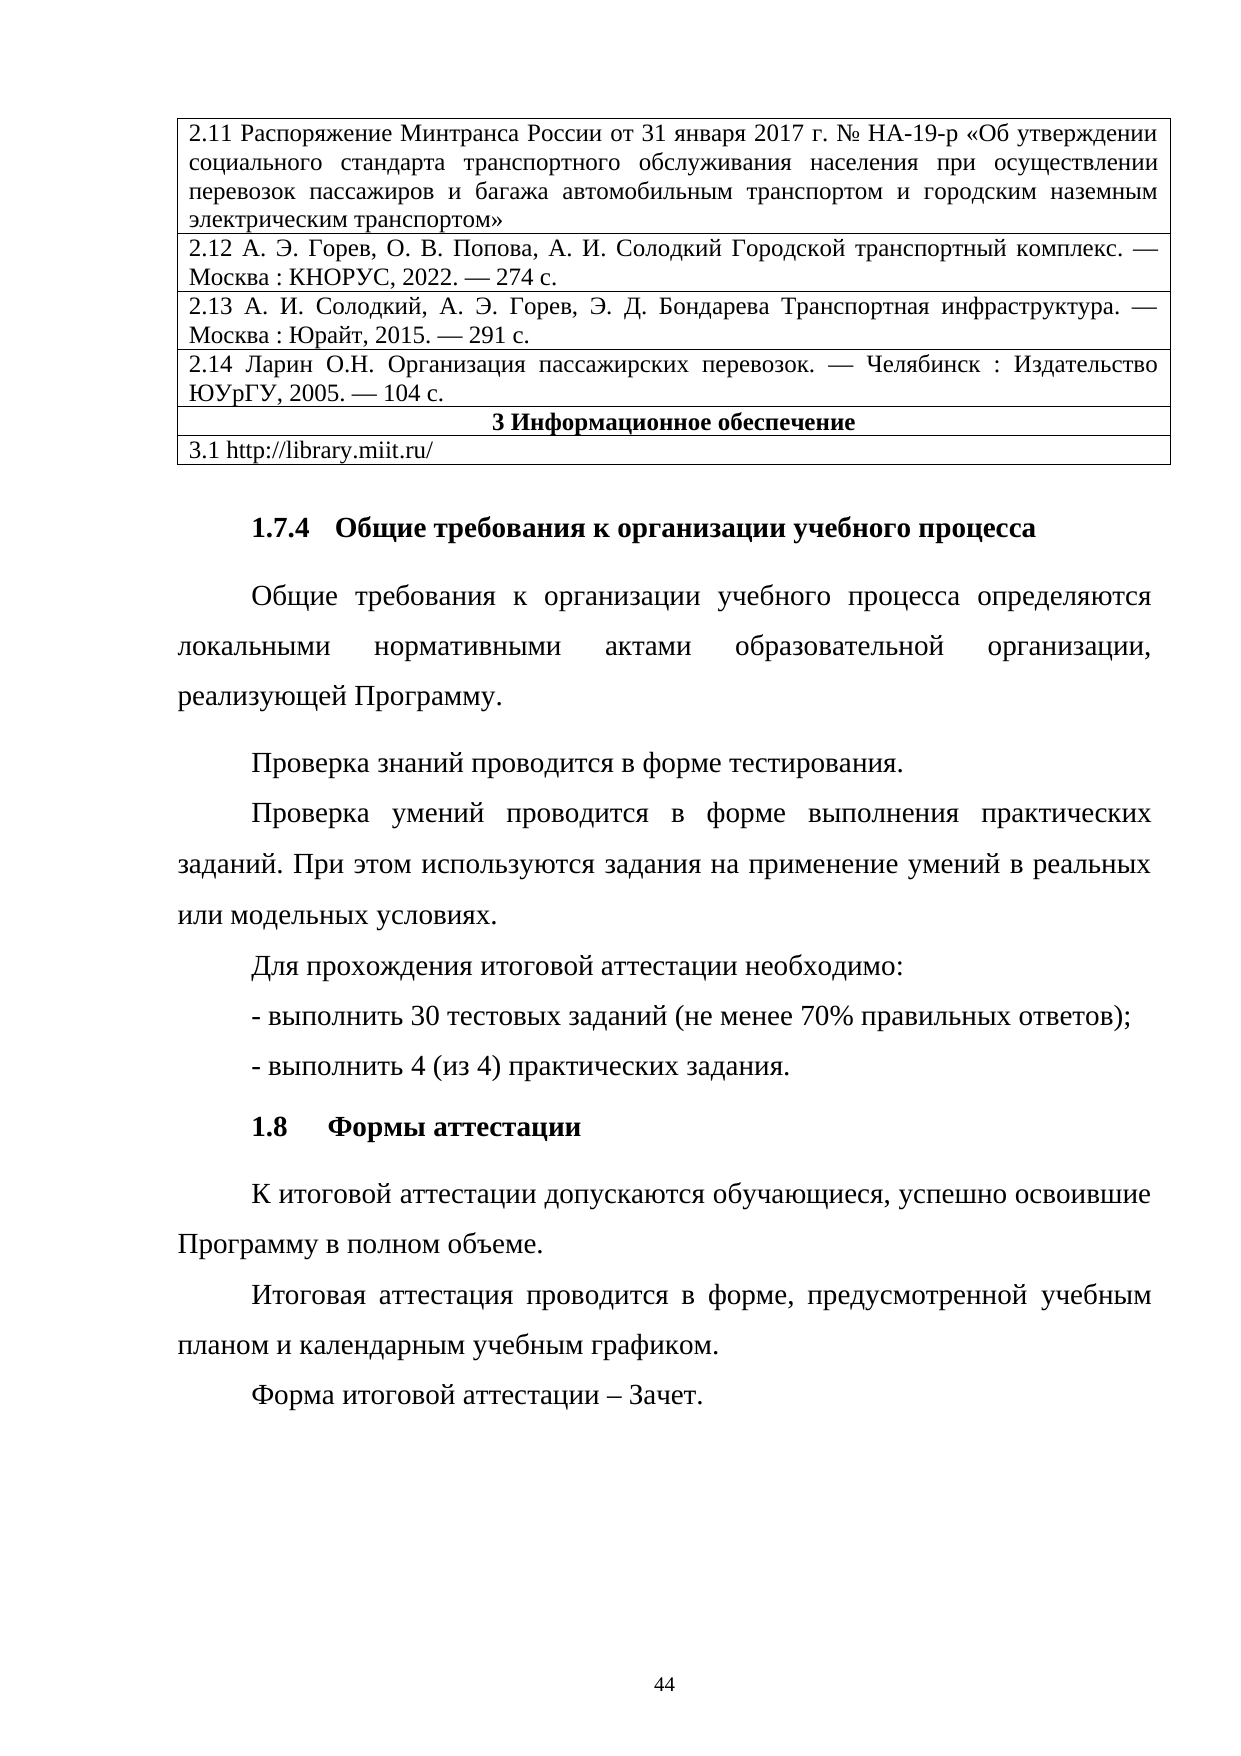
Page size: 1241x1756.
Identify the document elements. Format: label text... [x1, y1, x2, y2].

text К итоговой аттестации допускаются обучающиеся, успешно освоившие Программу в полном объеме. [177, 1176, 1152, 1260]
table_cell 3 Информационное обеспечение [178, 407, 1170, 435]
text Форма итоговой аттестации – Зачет. [177, 1378, 1152, 1411]
table_cell 2.11 Распоряжение Минтранса России от 31 января 2017 г. № НА-19-р «Об утверждении социального стандарта транспортного обслуживания населения при осуществлении перевозок пассажиров и багажа автомобильным транспортом и городским наземным электрическим транспортом» [178, 119, 1170, 233]
table_cell 2.12 А. Э. Горев, О. В. Попова, А. И. Солодкий Городской транспортный комплекс. — Москва : КНОРУС, 2022. — 274 с. [178, 234, 1170, 291]
table_cell 2.13 А. И. Солодкий, А. Э. Горев, Э. Д. Бондарева Транспортная инфраструктура. — Москва : Юрайт, 2015. — 291 с. [178, 292, 1170, 349]
table_cell 3.1 http://library.miit.ru/ [178, 436, 1170, 464]
text Проверка знаний проводится в форме тестирования. [177, 745, 1152, 779]
text Общие требования к организации учебного процесса определяются локальными нормативными актами образовательной организации, реализующей Программу. [177, 578, 1152, 712]
table_cell 2.14 Ларин О.Н. Организация пассажирских перевозок. — Челябинск : Издательство ЮУрГУ, 2005. — 104 с. [178, 350, 1170, 406]
text Для прохождения итоговой аттестации необходимо: [177, 948, 1152, 982]
text Проверка умений проводится в форме выполнения практических заданий. При этом используются задания на применение умений в реальных или модельных условиях. [177, 796, 1152, 930]
text - выполнить 4 (из 4) практических задания. [177, 1048, 1152, 1081]
text Итоговая аттестация проводится в форме, предусмотренной учебным планом и календарным учебным графиком. [177, 1277, 1152, 1361]
subtitle Формы аттестации [177, 1109, 1152, 1142]
text - выполнить 30 тестовых заданий (не менее 70% правильных ответов); [177, 998, 1152, 1032]
subtitle Общие требования к организации учебного процесса [177, 511, 1152, 544]
